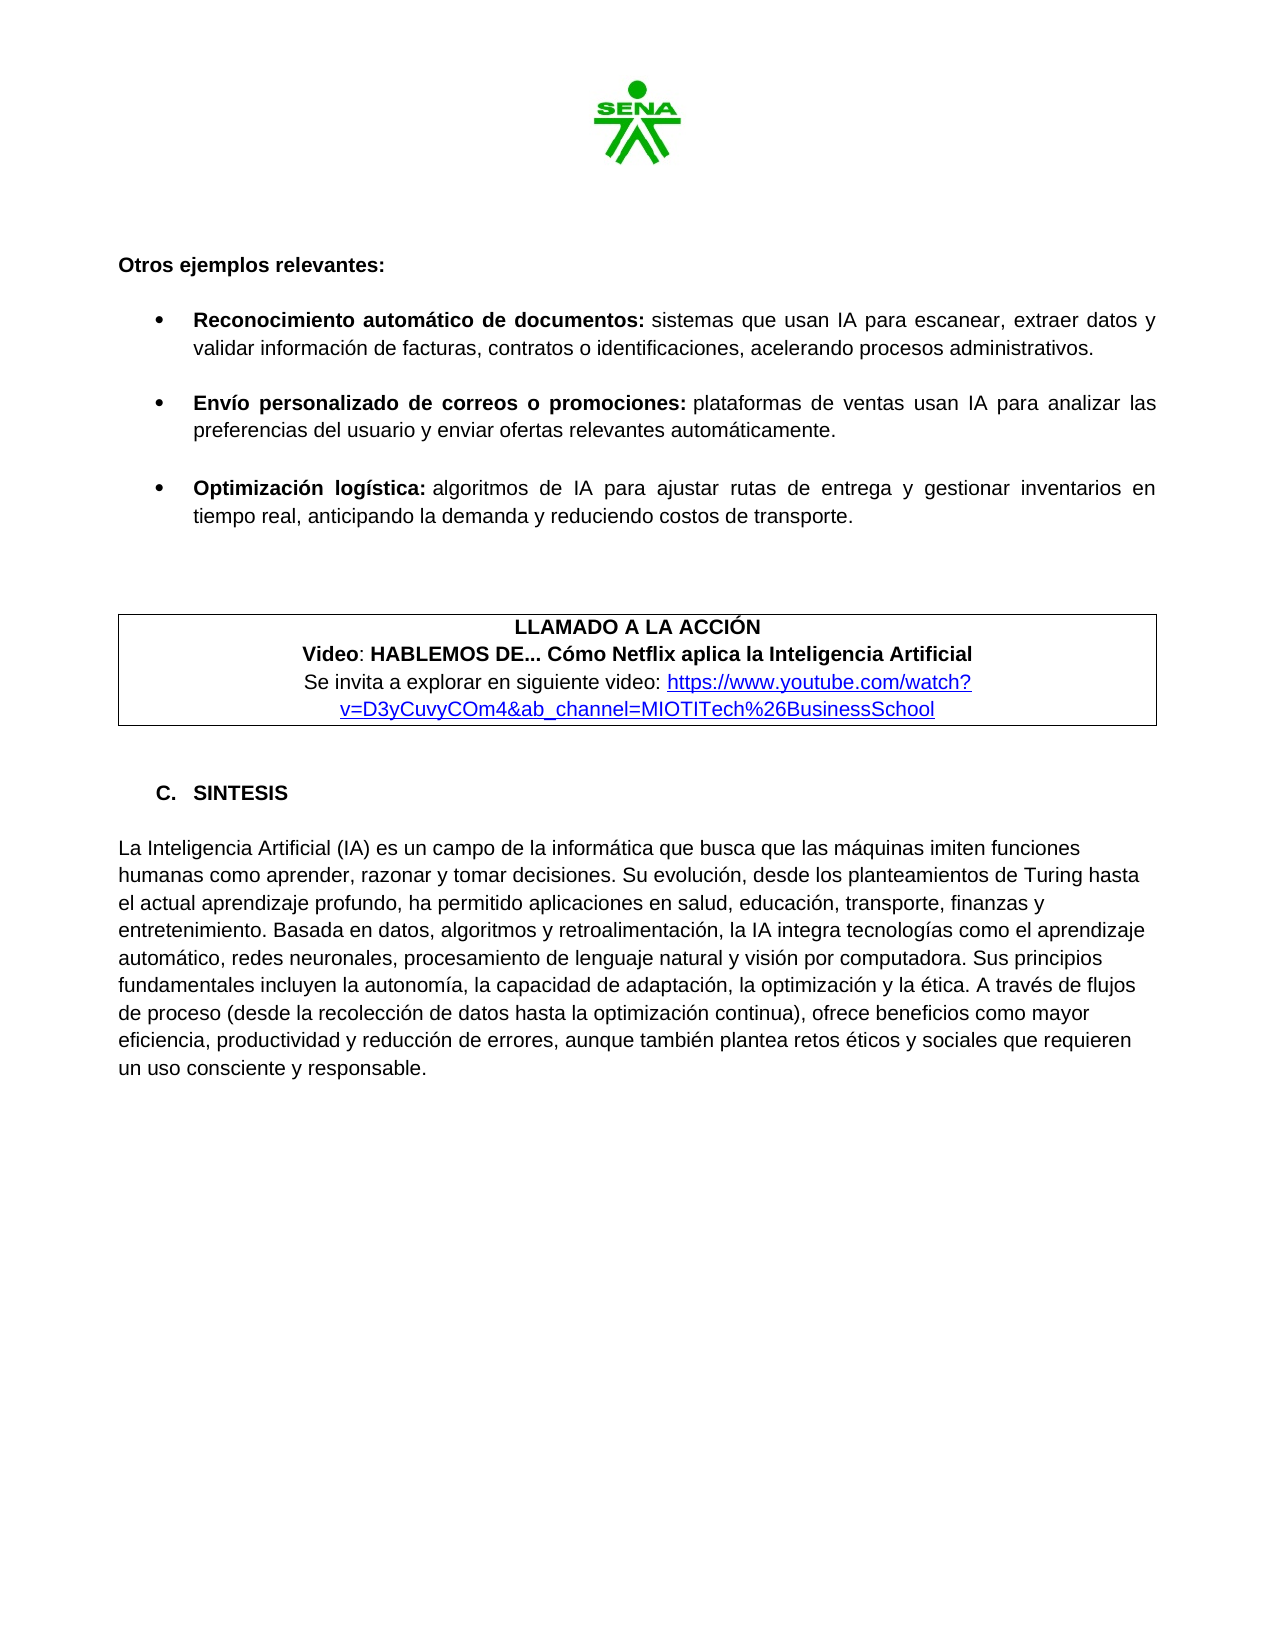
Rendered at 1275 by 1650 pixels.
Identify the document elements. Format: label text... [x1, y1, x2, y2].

table_header LLAMADO A LA ACCIÓN Video: HABLEMOS DE... Cómo Netflix aplica la Inteligencia Artificial Se invita a explorar en siguiente video: https://www.youtube.com/watch?v=D3yCuvyCOm4&ab_channel=MIOTITech%26BusinessSchool [119, 615, 1156, 725]
list Envío personalizado de correos o promociones: plataformas de ventas usan IA para analizar las preferencias del usuario y enviar ofertas relevantes automáticamente. [156, 391, 1157, 442]
text Otros ejemplos relevantes: [118, 253, 1157, 277]
text La Inteligencia Artificial (IA) es un campo de la informática que busca que las máquinas imiten funciones humanas como aprender, razonar y tomar decisiones. Su evolución, desde los planteamientos de Turing hasta el actual aprendizaje profundo, ha permitido aplicaciones en salud, educación, transporte, finanzas y entretenimiento. Basada en datos, algoritmos y retroalimentación, la IA integra tecnologías como el aprendizaje automático, redes neuronales, procesamiento de lenguaje natural y visión por computadora. Sus principios fundamentales incluyen la autonomía, la capacidad de adaptación, la optimización y la ética. A través de flujos de proceso (desde la recolección de datos hasta la optimización continua), ofrece beneficios como mayor eficiencia, productividad y reducción de errores, aunque también plantea retos éticos y sociales que requieren un uso consciente y responsable. [118, 836, 1157, 1080]
list SINTESIS [156, 781, 1157, 805]
list Reconocimiento automático de documentos: sistemas que usan IA para escanear, extraer datos y validar información de facturas, contratos o identificaciones, acelerando procesos administrativos. [156, 308, 1157, 359]
list Optimización logística: algoritmos de IA para ajustar rutas de entrega y gestionar inventarios en tiempo real, anticipando la demanda y reduciendo costos de transporte. [156, 476, 1157, 527]
picture [588, 75, 687, 172]
